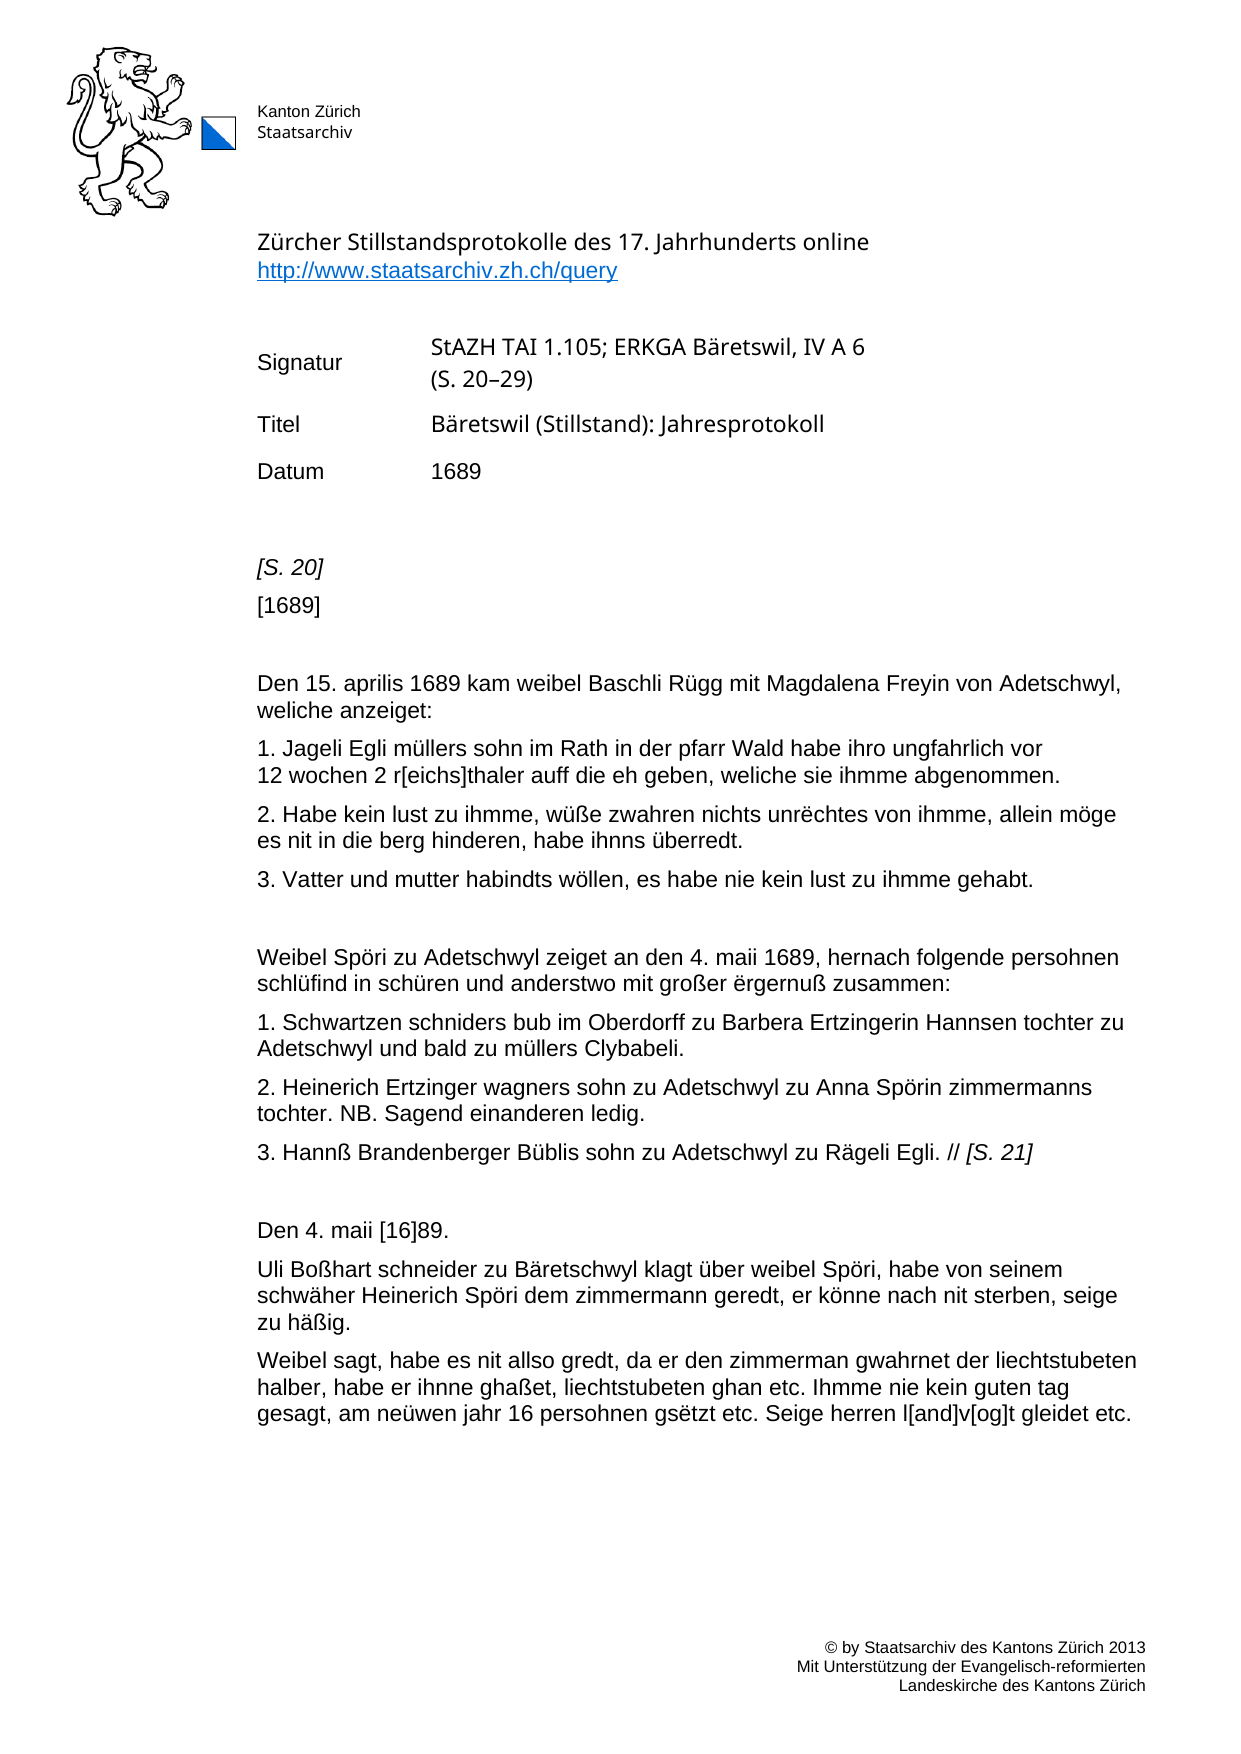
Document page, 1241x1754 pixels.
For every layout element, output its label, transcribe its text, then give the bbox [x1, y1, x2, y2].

text 2. Heinerich Ertzinger wagners sohn zu Adetschwyl zu Anna Spörin zimmermanns tochter. NB. Sagend einanderen ledig. [257, 1074, 1146, 1127]
text [S. 20] [257, 554, 1146, 580]
text Uli Boßhart schneider zu Bäretschwyl klagt über weibel Spöri, habe von seinem schwäher Heinerich Spöri dem zimmermann geredt, er könne nach nit sterben, seige zu häßig. [257, 1256, 1146, 1335]
text Den 15. aprilis 1689 kam weibel Baschli Rügg mit Magdalena Freyin von Adetschwyl, weliche anzeiget: [257, 670, 1146, 723]
text [1689] [257, 592, 1146, 619]
text 3. Hannß Brandenberger Büblis sohn zu Adetschwyl zu Rägeli Egli. // [S. 21] [257, 1139, 1146, 1166]
table_cell Datum [246, 441, 419, 488]
table_header StAZH TAI 1.105; ERKGA Bäretswil, IV A 6 (S. 20–29) [419, 319, 1158, 394]
text Weibel Spöri zu Adetschwyl zeiget an den 4. maii 1689, hernach folgende persohnen schlüfind in schüren und anderstwo mit großer ërgernuß zusammen: [257, 943, 1146, 996]
table_cell Bäretswil (Stillstand): Jahresprotokoll [419, 394, 1158, 441]
text 2. Habe kein lust zu ihmme, wüße zwahren nichts unrëchtes von ihmme, allein möge es nit in die berg hinderen, habe ihnns überredt. [257, 801, 1146, 853]
picture [200, 115, 237, 151]
picture [59, 44, 196, 222]
text Weibel sagt, habe es nit allso gredt, da er den zimmerman gwahrnet der liechtstubeten halber, habe er ihnne ghaßet, liechtstubeten ghan etc. Ihmme nie kein guten tag gesagt, am neüwen jahr 16 persohnen gsëtzt etc. Seige herren l[and]v[og]t gleidet etc. [257, 1347, 1146, 1426]
text 3. Vatter und mutter habindts wöllen, es habe nie kein lust zu ihmme gehabt. [257, 866, 1146, 892]
table_cell 1689 [419, 441, 1158, 488]
text 1. Jageli Egli müllers sohn im Rath in der pfarr Wald habe ihro ungfahrlich vor 12 wochen 2 r[eichs]thaler auff die eh geben, weliche sie ihmme abgenommen. [257, 735, 1146, 788]
table_cell Titel [246, 394, 419, 441]
text Den 4. maii [16]89. [257, 1217, 1146, 1243]
table_header Signatur [246, 319, 419, 394]
text 1. Schwartzen schniders bub im Oberdorff zu Barbera Ertzingerin Hannsen tochter zu Adetschwyl und bald zu müllers Clybabeli. [257, 1009, 1146, 1061]
